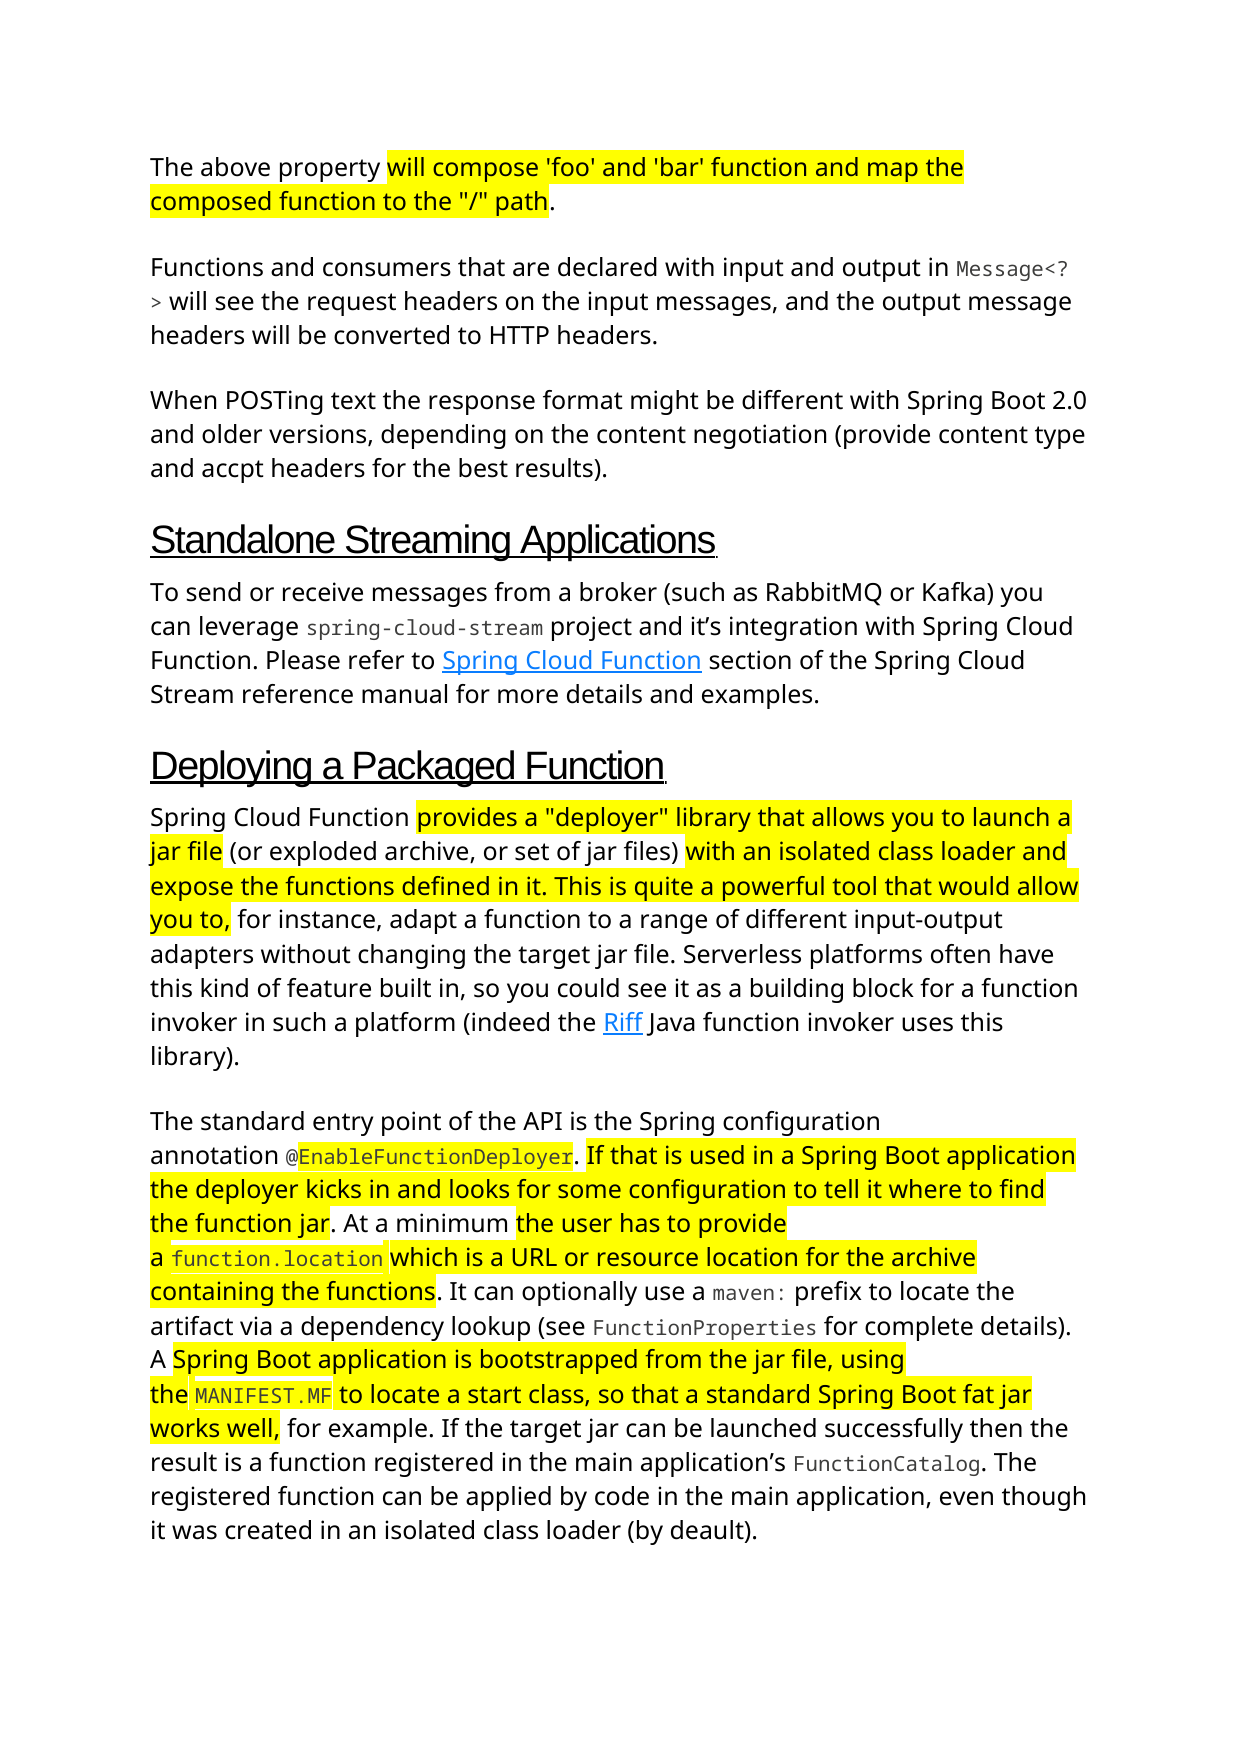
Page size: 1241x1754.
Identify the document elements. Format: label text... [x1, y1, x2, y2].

text The above property will compose 'foo' and 'bar' function and map the composed function to the "/" path. [549, 150, 1090, 218]
text Deploying a Packaged Function [150, 742, 1090, 787]
text When POSTing text the response format might be different with Spring Boot 2.0 and older versions, depending on the content negotiation (provide content type and accpt headers for the best results). [150, 383, 1090, 485]
text Standalone Streaming Applications [150, 516, 1090, 562]
text Spring Cloud Function provides a "deployer" library that allows you to launch a jar file (or exploded archive, or set of jar files) with an isolated class loader and expose the functions defined in it. This is quite a powerful tool that would allow you to, for instance, adapt a function to a range of different input-output adapters without changing the target jar file. Serverless platforms often have this kind of feature built in, so you could see it as a building block for a function invoker in such a platform (indeed the Riff Java function invoker uses this library). [150, 800, 1090, 1072]
text The standard entry point of the API is the Spring configuration annotation @EnableFunctionDeployer. If that is used in a Spring Boot application the deployer kicks in and looks for some configuration to tell it where to find the function jar. At a minimum the user has to provide a function.location which is a URL or resource location for the archive containing the functions. It can optionally use a maven: prefix to locate the artifact via a dependency lookup (see FunctionProperties for complete details). A Spring Boot application is bootstrapped from the jar file, using the MANIFEST.MF to locate a start class, so that a standard Spring Boot fat jar works well, for example. If the target jar can be launched successfully then the result is a function registered in the main application’s FunctionCatalog. The registered function can be applied by code in the main application, even though it was created in an isolated class loader (by deault). [150, 1104, 1090, 1547]
text Functions and consumers that are declared with input and output in Message<?> will see the request headers on the input messages, and the output message headers will be converted to HTTP headers. [150, 249, 1090, 352]
text To send or receive messages from a broker (such as RabbitMQ or Kafka) you can leverage spring-cloud-stream project and it’s integration with Spring Cloud Function. Please refer to Spring Cloud Function section of the Spring Cloud Stream reference manual for more details and examples. [150, 574, 1090, 711]
text The above property will compose 'foo' and 'bar' function and map the composed function to the "/" path. [150, 150, 387, 184]
